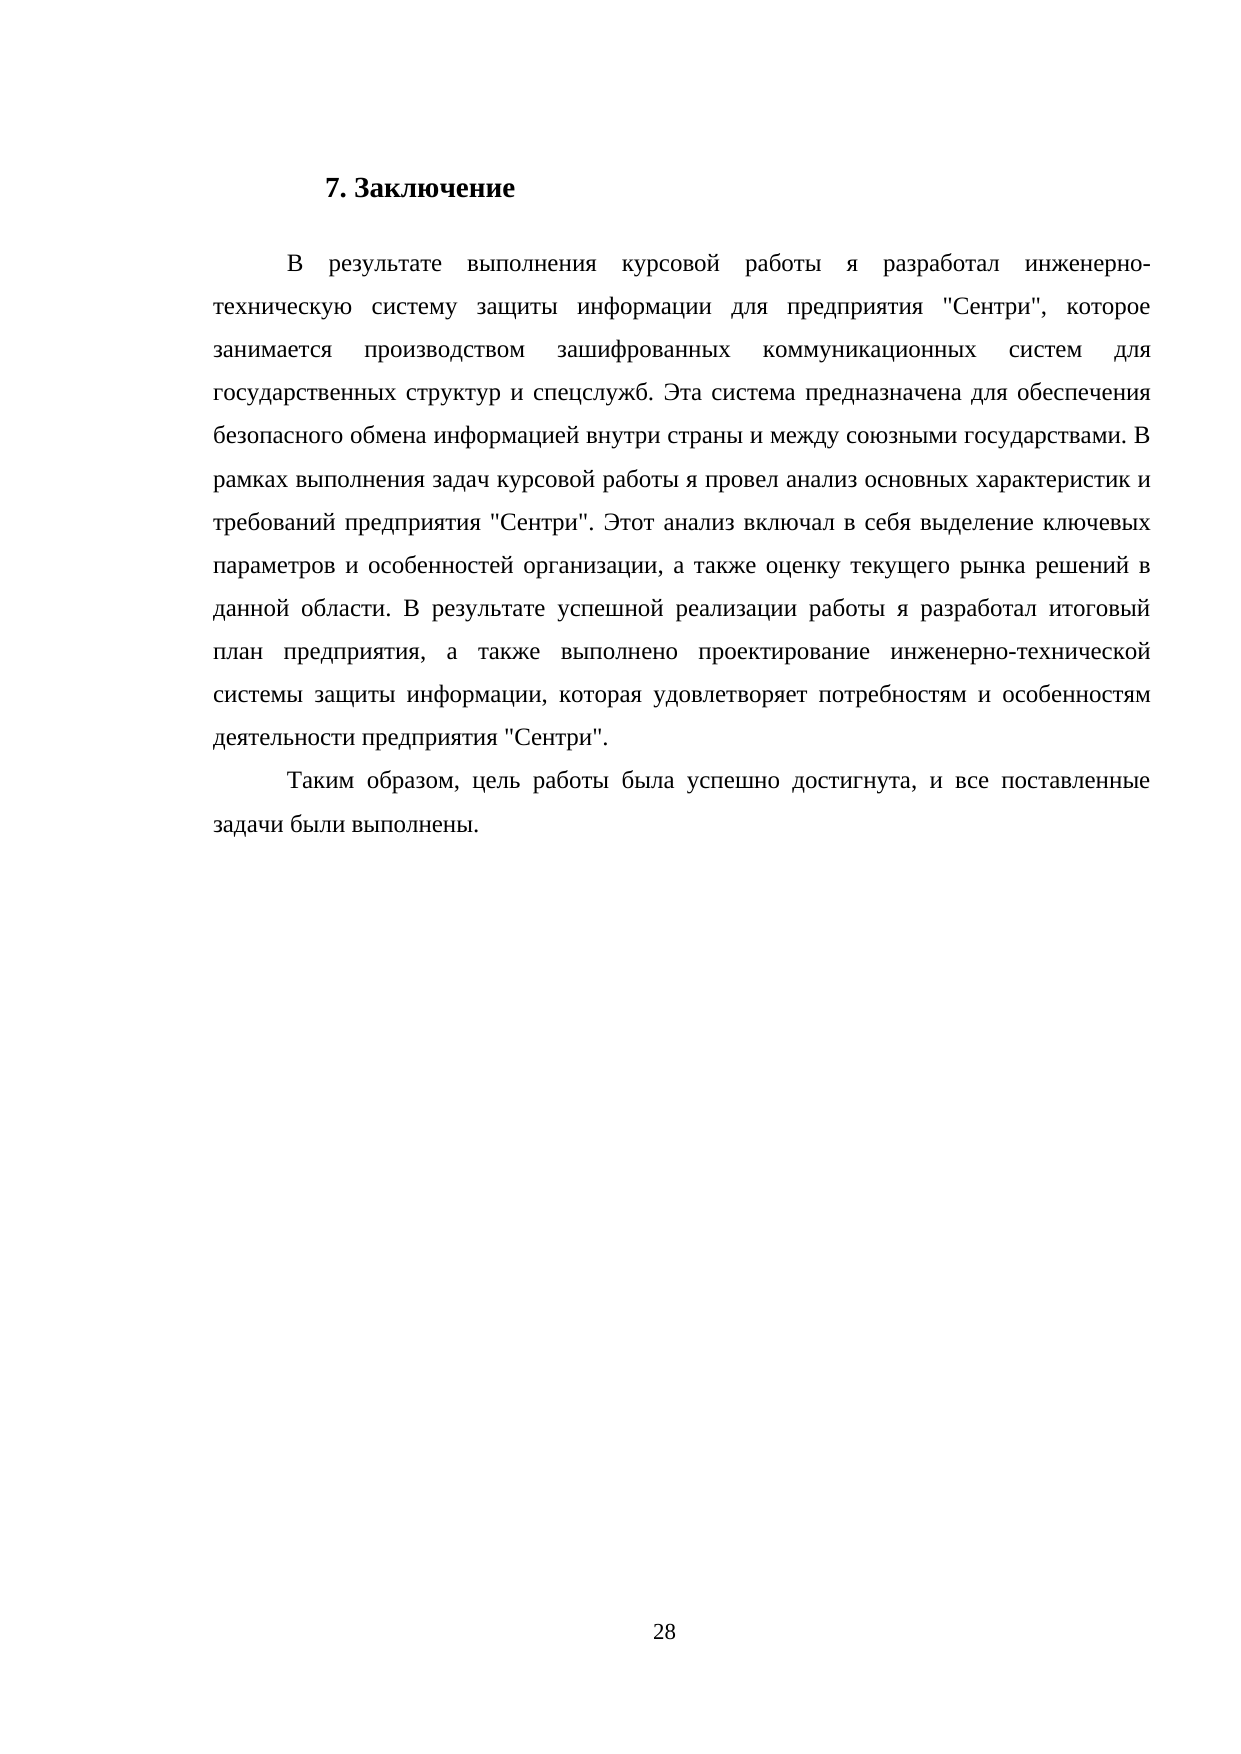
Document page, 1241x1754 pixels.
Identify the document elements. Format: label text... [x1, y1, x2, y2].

subtitle 7. Заключение [251, 171, 1092, 204]
text В результате выполнения курсовой работы я разработал инженерно-техническую систему защиты информации для предприятия "Сентри", которое занимается производством зашифрованных коммуникационных систем для государственных структур и спецслужб. Эта система предназначена для обеспечения безопасного обмена информацией внутри страны и между союзными государствами. В рамках выполнения задач курсовой работы я провел анализ основных характеристик и требований предприятия "Сентри". Этот анализ включал в себя выделение ключевых параметров и особенностей организации, а также оценку текущего рынка решений в данной области. В результате успешной реализации работы я разработал итоговый план предприятия, а также выполнено проектирование инженерно-технической системы защиты информации, которая удовлетворяет потребностям и особенностям деятельности предприятия "Сентри". [213, 248, 1152, 751]
text Таким образом, цель работы была успешно достигнута, и все поставленные задачи были выполнены. [213, 766, 1152, 837]
